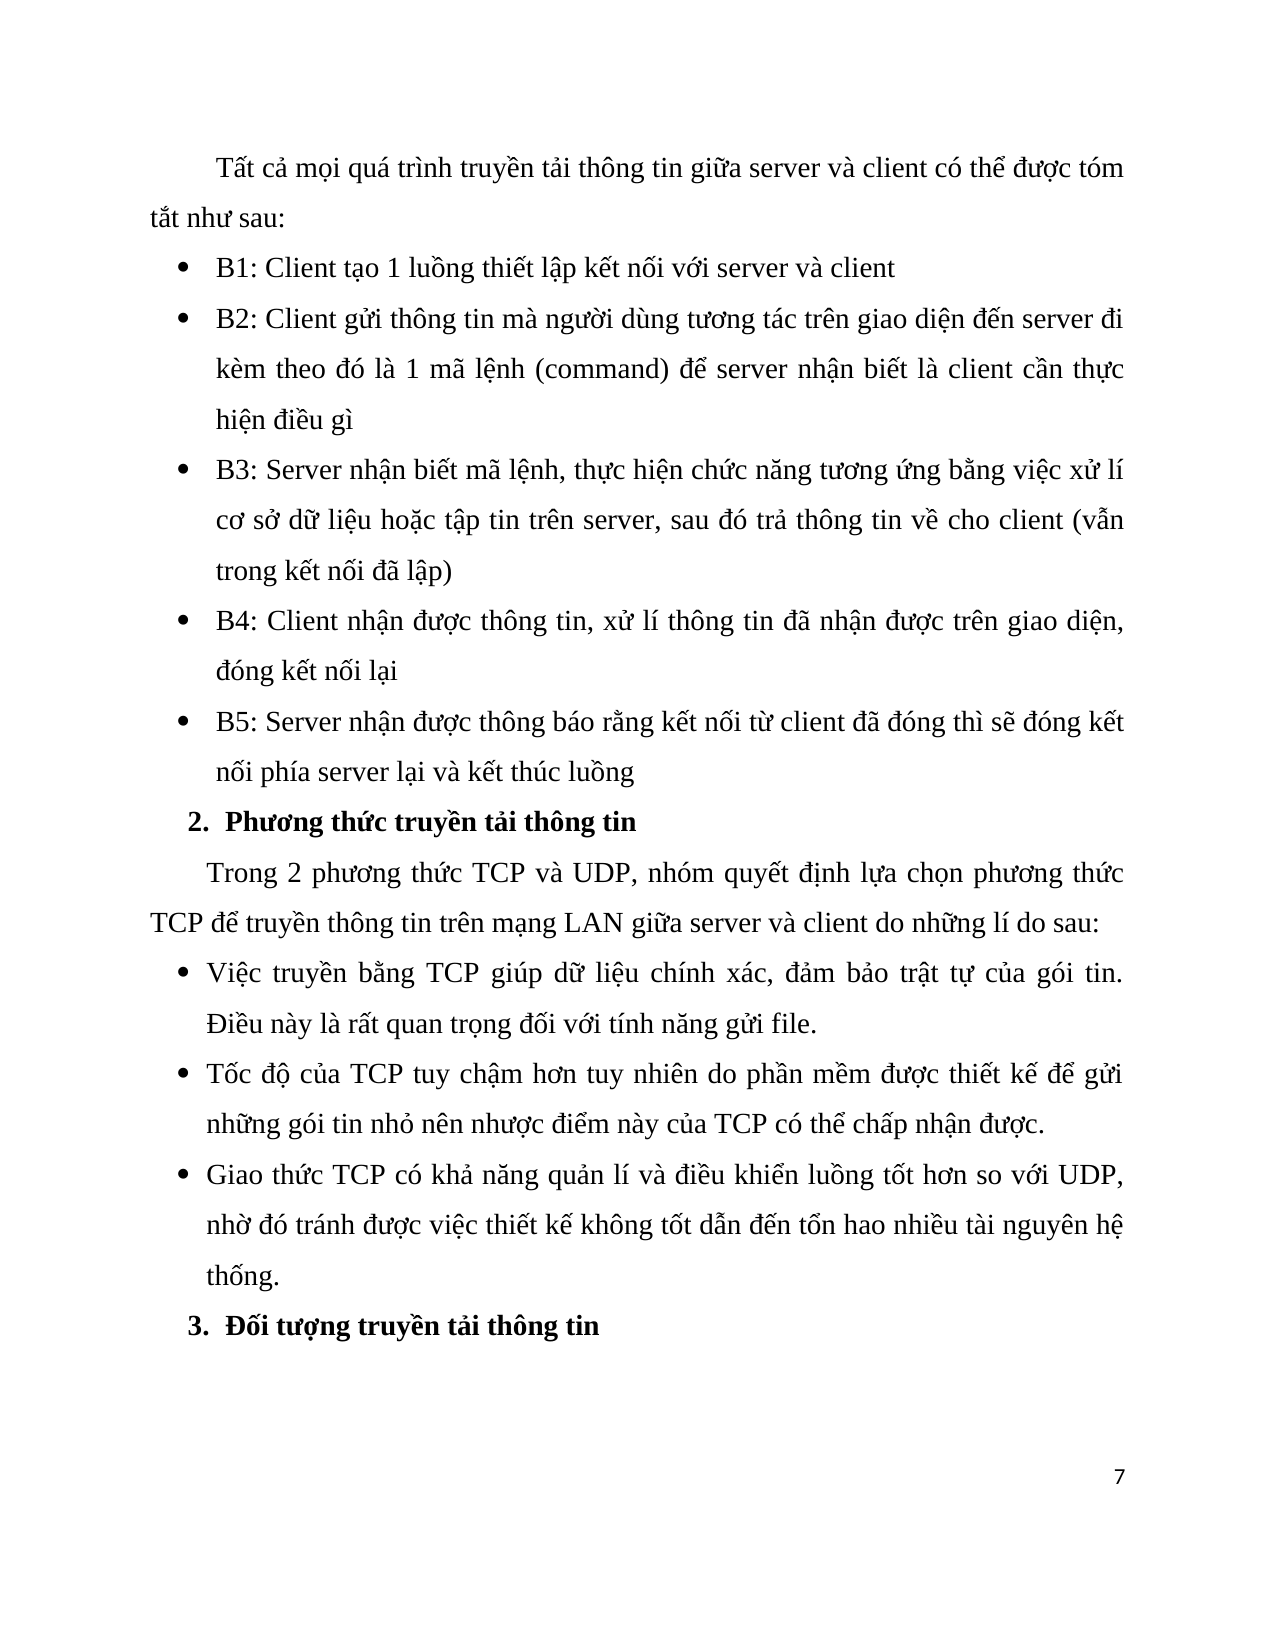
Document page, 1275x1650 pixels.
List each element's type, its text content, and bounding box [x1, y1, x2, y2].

list B2: Client gửi thông tin mà người dùng tương tác trên giao diện đến server đi kèm theo đó là 1 mã lệnh (command) để server nhận biết là client cần thực hiện điều gì [178, 301, 1125, 435]
list B5: Server nhận được thông báo rằng kết nối từ client đã đóng thì sẽ đóng kết nối phía server lại và kết thúc luồng [178, 704, 1125, 788]
list B4: Client nhận được thông tin, xử lí thông tin đã nhận được trên giao diện, đóng kết nối lại [178, 603, 1125, 687]
list Giao thức TCP có khả năng quản lí và điều khiển luồng tốt hơn so với UDP, nhờ đó tránh được việc thiết kế không tốt dẫn đến tổn hao nhiều tài nguyên hệ thống. [178, 1157, 1125, 1291]
list Việc truyền bằng TCP giúp dữ liệu chính xác, đảm bảo trật tự của gói tin. Điều này là rất quan trọng đối với tính năng gửi file. [178, 956, 1125, 1039]
list B1: Client tạo 1 luồng thiết lập kết nối với server và client [178, 251, 1125, 284]
list Phương thức truyền tải thông tin [187, 804, 1125, 838]
list B3: Server nhận biết mã lệnh, thực hiện chức năng tương ứng bằng việc xử lí cơ sở dữ liệu hoặc tập tin trên server, sau đó trả thông tin về cho client (vẫn trong kết nối đã lập) [178, 452, 1125, 586]
list Trong 2 phương thức TCP và UDP, nhóm quyết định lựa chọn phương thức TCP để truyền thông tin trên mạng LAN giữa server và client do những lí do sau: [150, 855, 1125, 939]
list Tốc độ của TCP tuy chậm hơn tuy nhiên do phần mềm được thiết kế để gửi những gói tin nhỏ nên nhược điểm này của TCP có thể chấp nhận được. [178, 1056, 1125, 1140]
list Đối tượng truyền tải thông tin [187, 1308, 1125, 1342]
list Tất cả mọi quá trình truyền tải thông tin giữa server và client có thể được tóm tắt như sau: [150, 150, 1125, 234]
